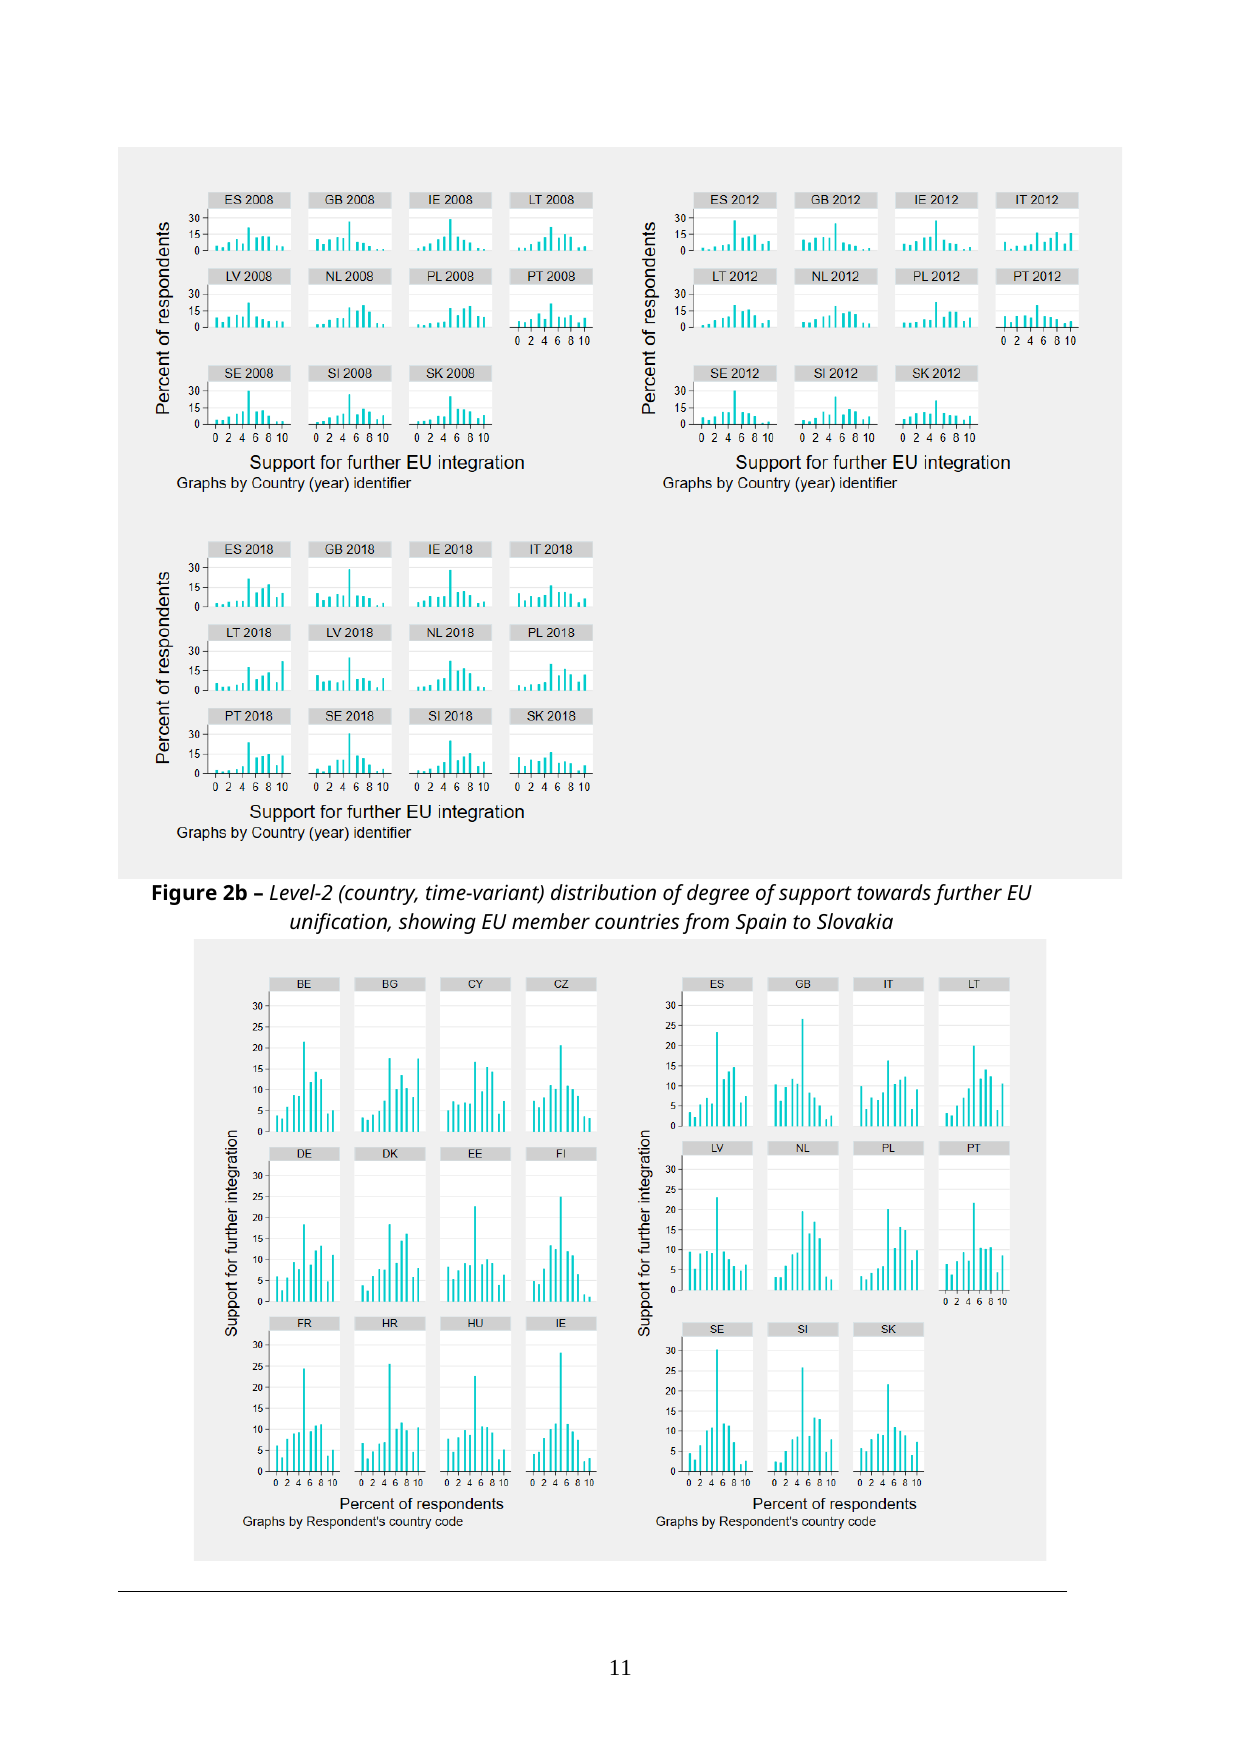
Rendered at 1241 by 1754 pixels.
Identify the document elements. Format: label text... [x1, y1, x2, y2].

picture [193, 939, 1047, 1561]
text Figure 2b – Level-2 (country, time-variant) distribution of degree of support towards further EU unification, showing EU member countries from Spain to Slovakia [118, 879, 1067, 935]
picture [118, 147, 1123, 879]
